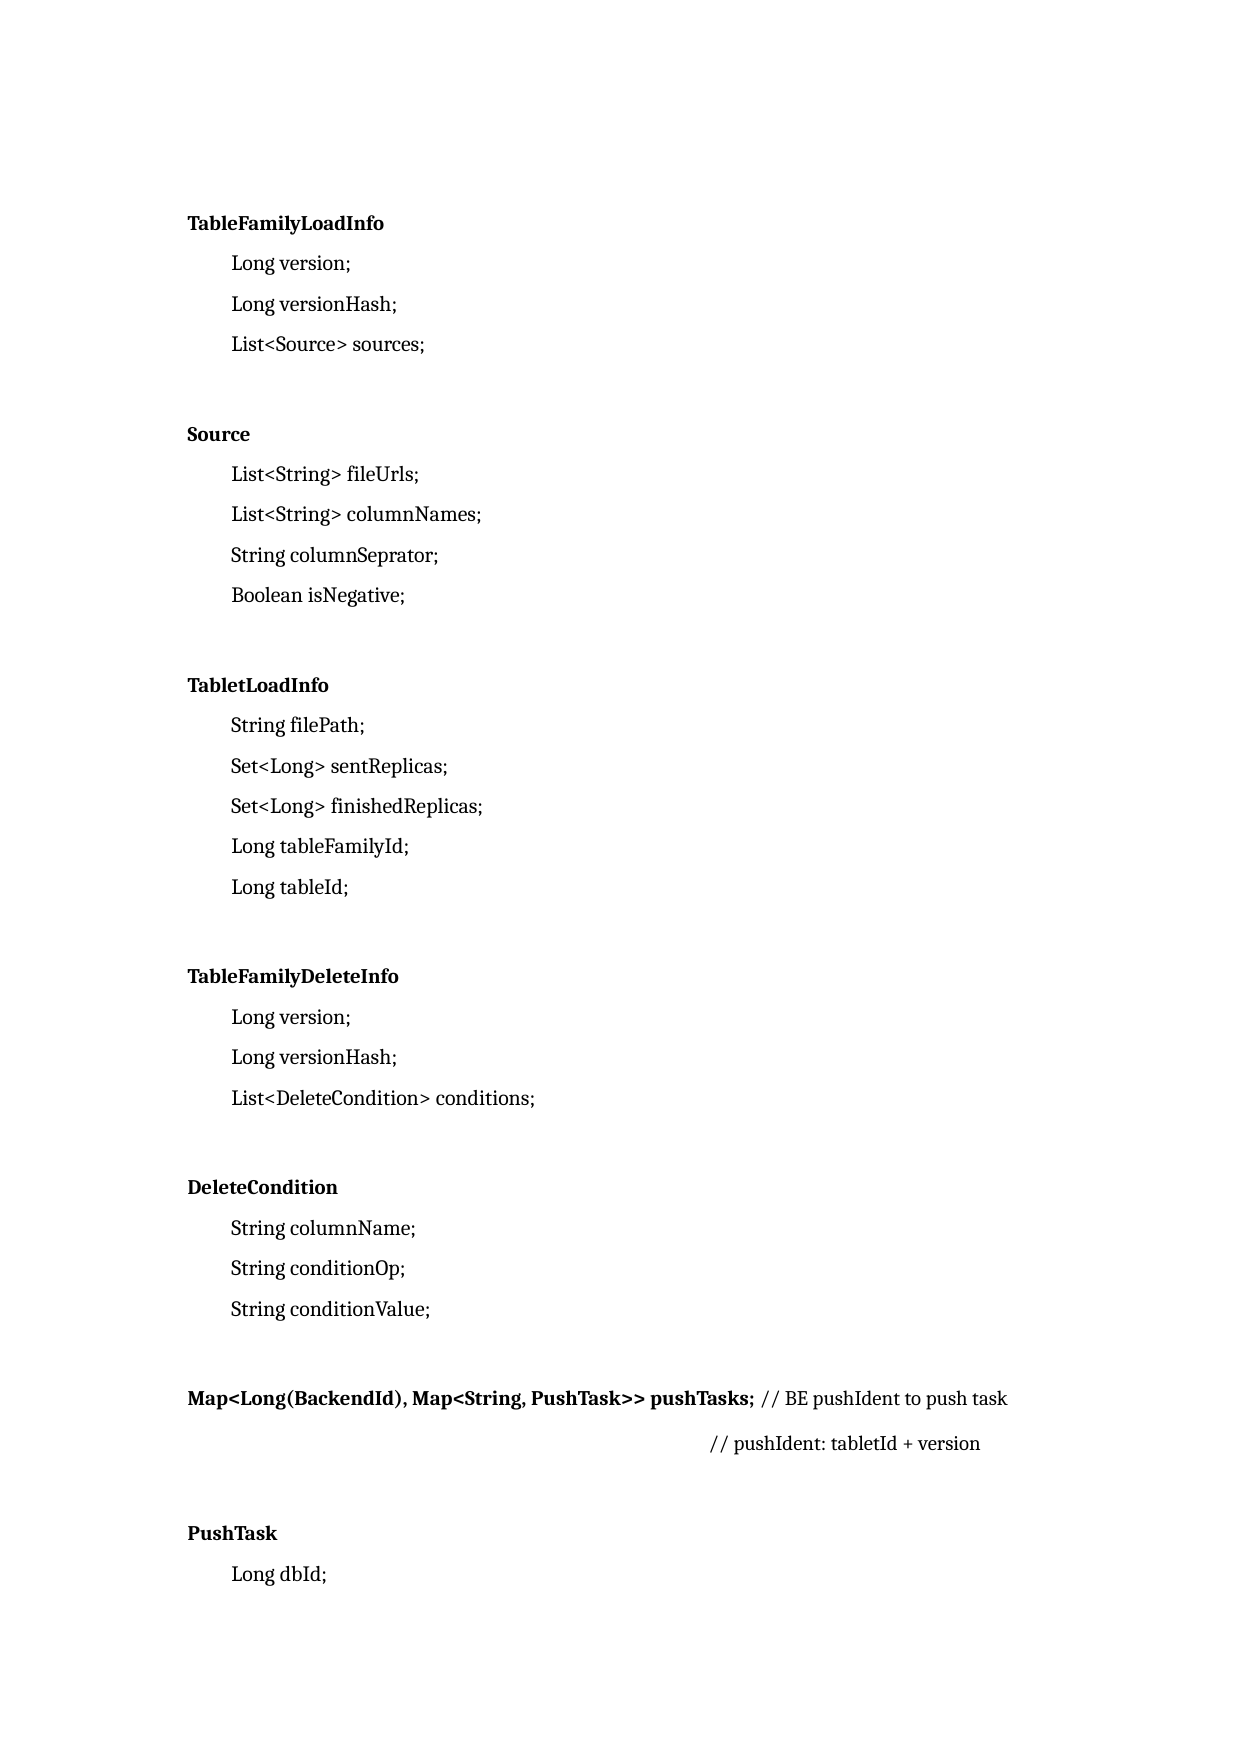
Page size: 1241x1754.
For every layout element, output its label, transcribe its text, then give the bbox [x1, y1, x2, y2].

text Long versionHash; [187, 288, 1053, 320]
text List<String> columnNames; [187, 498, 1053, 531]
text String columnSeprator; [187, 539, 1053, 571]
text String conditionOp; [187, 1252, 1053, 1285]
text Long dbId; [187, 1558, 1053, 1590]
text List<String> fileUrls; [187, 458, 1053, 491]
text TableFamilyLoadInfo [187, 207, 1053, 239]
text TabletLoadInfo [187, 669, 1053, 702]
text List<DeleteCondition> conditions; [187, 1082, 1053, 1114]
text Long versionHash; [187, 1041, 1053, 1074]
text Map<Long(BackendId), Map<String, PushTask>> pushTasks; // BE pushIdent to push task [187, 1383, 1053, 1415]
text TableFamilyDeleteInfo [187, 961, 1053, 993]
text List<Source> sources; [187, 328, 1053, 360]
text // pushIdent: tabletId + version [625, 1428, 1053, 1460]
text Set<Long> sentReplicas; [187, 750, 1053, 782]
text Long version; [187, 247, 1053, 280]
text DeleteCondition [187, 1172, 1053, 1204]
text Boolean isNegative; [187, 579, 1053, 612]
text String columnName; [187, 1212, 1053, 1244]
text Source [187, 418, 1053, 450]
text Set<Long> finishedReplicas; [187, 790, 1053, 823]
text Long version; [187, 1001, 1053, 1033]
text PushTask [187, 1518, 1053, 1550]
text String filePath; [187, 709, 1053, 742]
text Long tableFamilyId; [187, 830, 1053, 863]
text String conditionValue; [187, 1293, 1053, 1325]
text Long tableId; [187, 871, 1053, 903]
